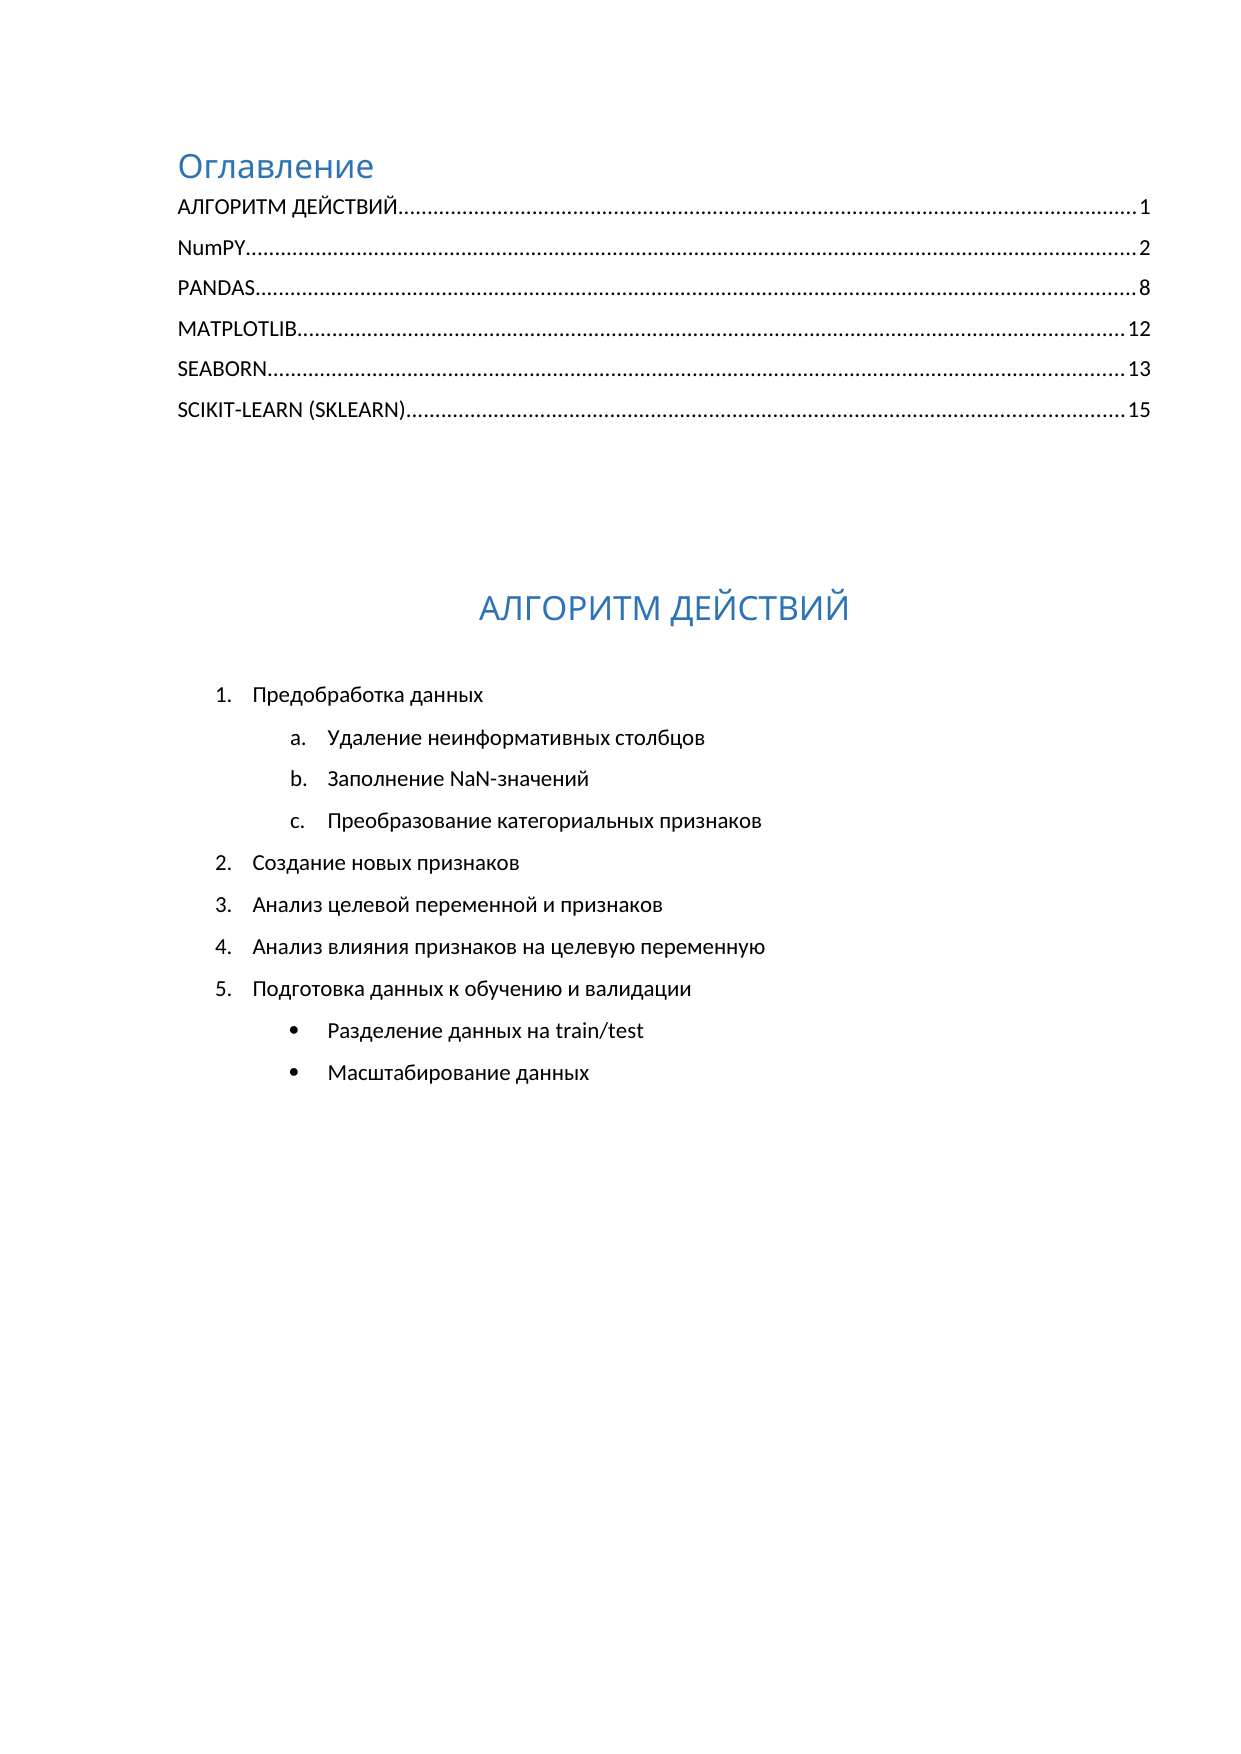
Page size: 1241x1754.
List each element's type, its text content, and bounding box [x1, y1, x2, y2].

list Удаление неинформативных столбцов [290, 723, 1152, 751]
list Заполнение NaN-значений [290, 764, 1152, 793]
list Создание новых признаков [215, 848, 1152, 877]
list Разделение данных на train/test [290, 1016, 1152, 1044]
list Преобразование категориальных признаков [290, 807, 1152, 834]
list Анализ целевой переменной и признаков [215, 891, 1152, 918]
subtitle АЛГОРИТМ ДЕЙСТВИЙ [177, 585, 1152, 630]
list Масштабирование данных [290, 1058, 1152, 1086]
list Анализ влияния признаков на целевую переменную [215, 932, 1152, 961]
list Подготовка данных к обучению и валидации [215, 974, 1152, 1002]
list Предобработка данных [215, 681, 1152, 709]
